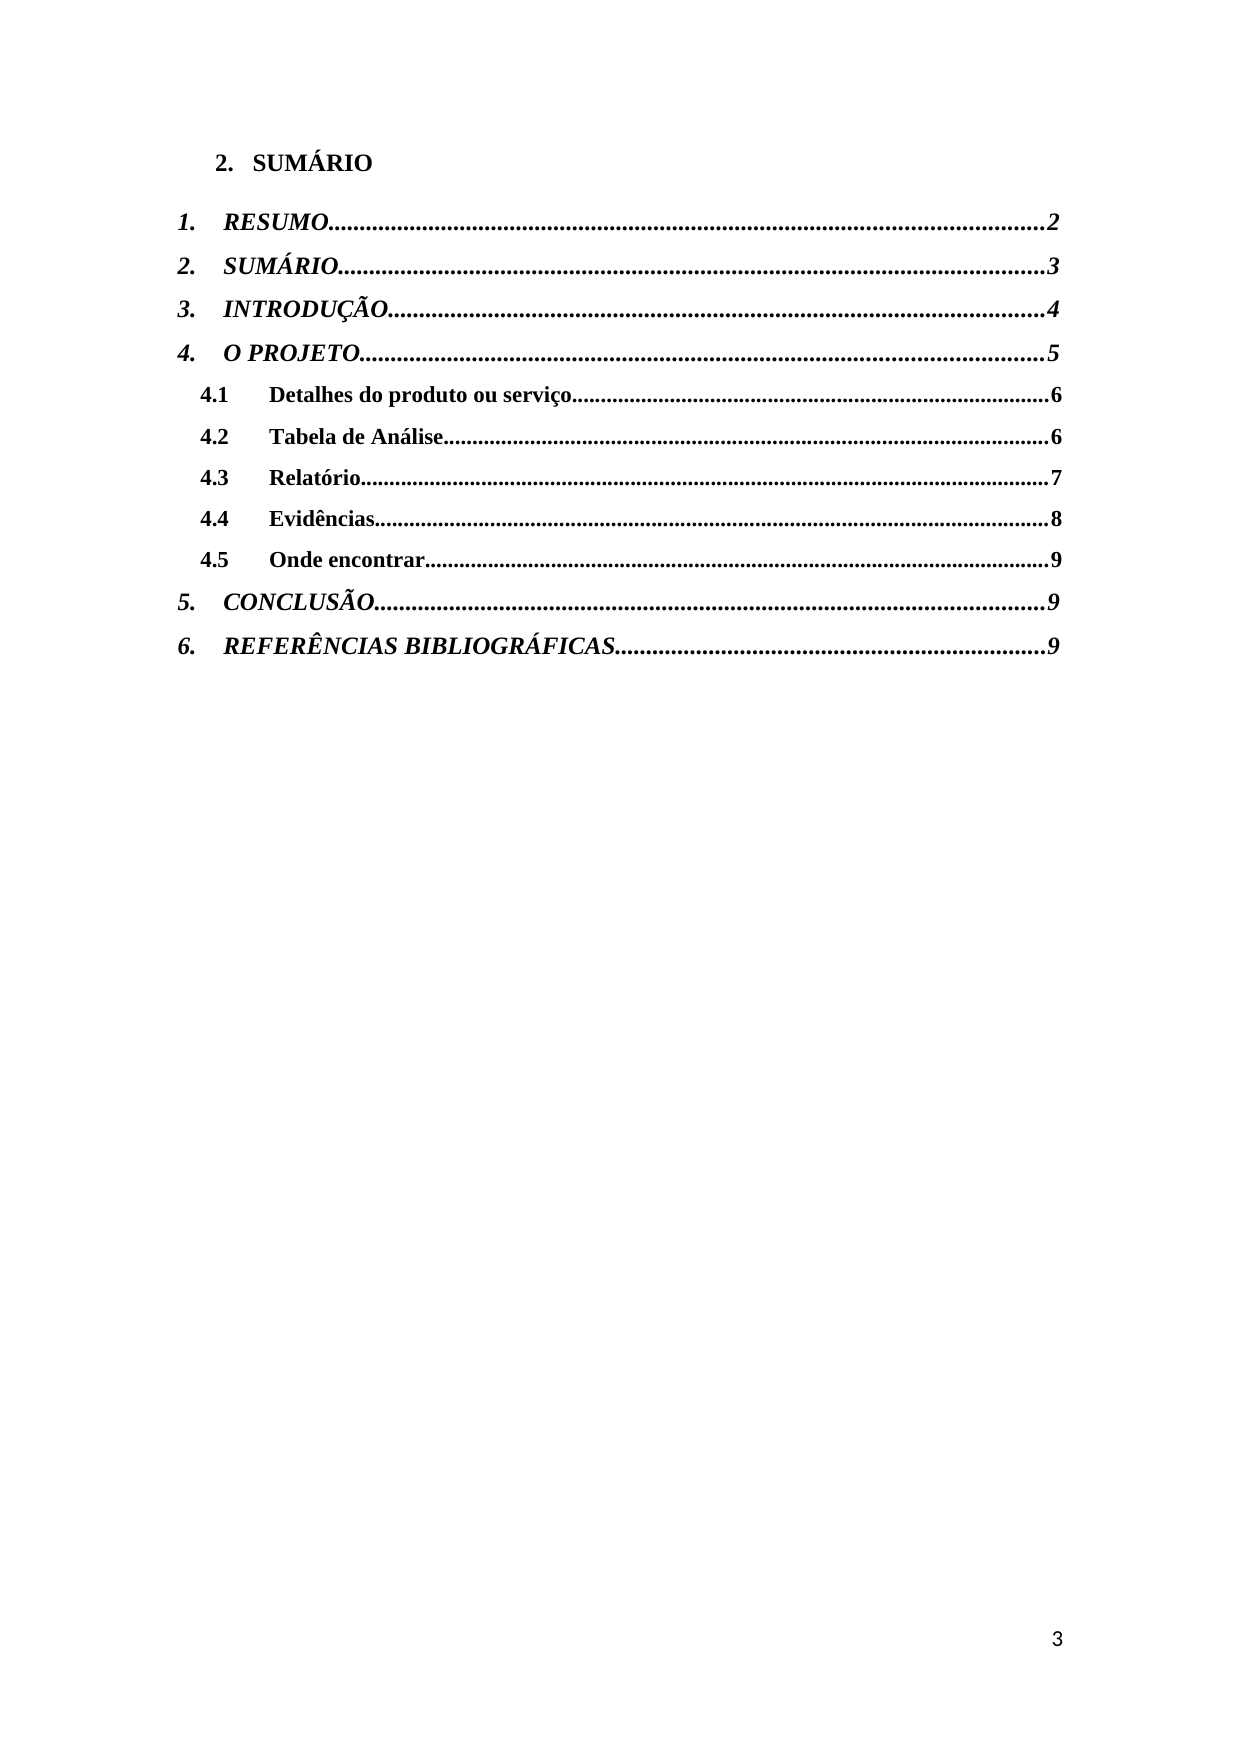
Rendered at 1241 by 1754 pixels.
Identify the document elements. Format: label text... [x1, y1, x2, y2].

text 6. REFERÊNCIAS BIBLIOGRÁFICAS 9 [177, 631, 1063, 659]
subtitle SUMÁRIO [215, 148, 1063, 176]
text 4.2 Tabela de Análise 6 [200, 423, 1063, 449]
text 5. CONCLUSÃO 9 [177, 587, 1063, 616]
text 3. INTRODUÇÃO 4 [177, 294, 1063, 323]
text 4.5 Onde encontrar 9 [200, 546, 1063, 572]
text 2. SUMÁRIO 3 [177, 251, 1063, 280]
text 4.1 Detalhes do produto ou serviço 6 [200, 382, 1063, 408]
text 4.3 Relatório 7 [200, 464, 1063, 490]
text 1. RESUMO 2 [177, 207, 1063, 236]
text 4.4 Evidências 8 [200, 505, 1063, 531]
text 4. O PROJETO 5 [177, 338, 1063, 367]
